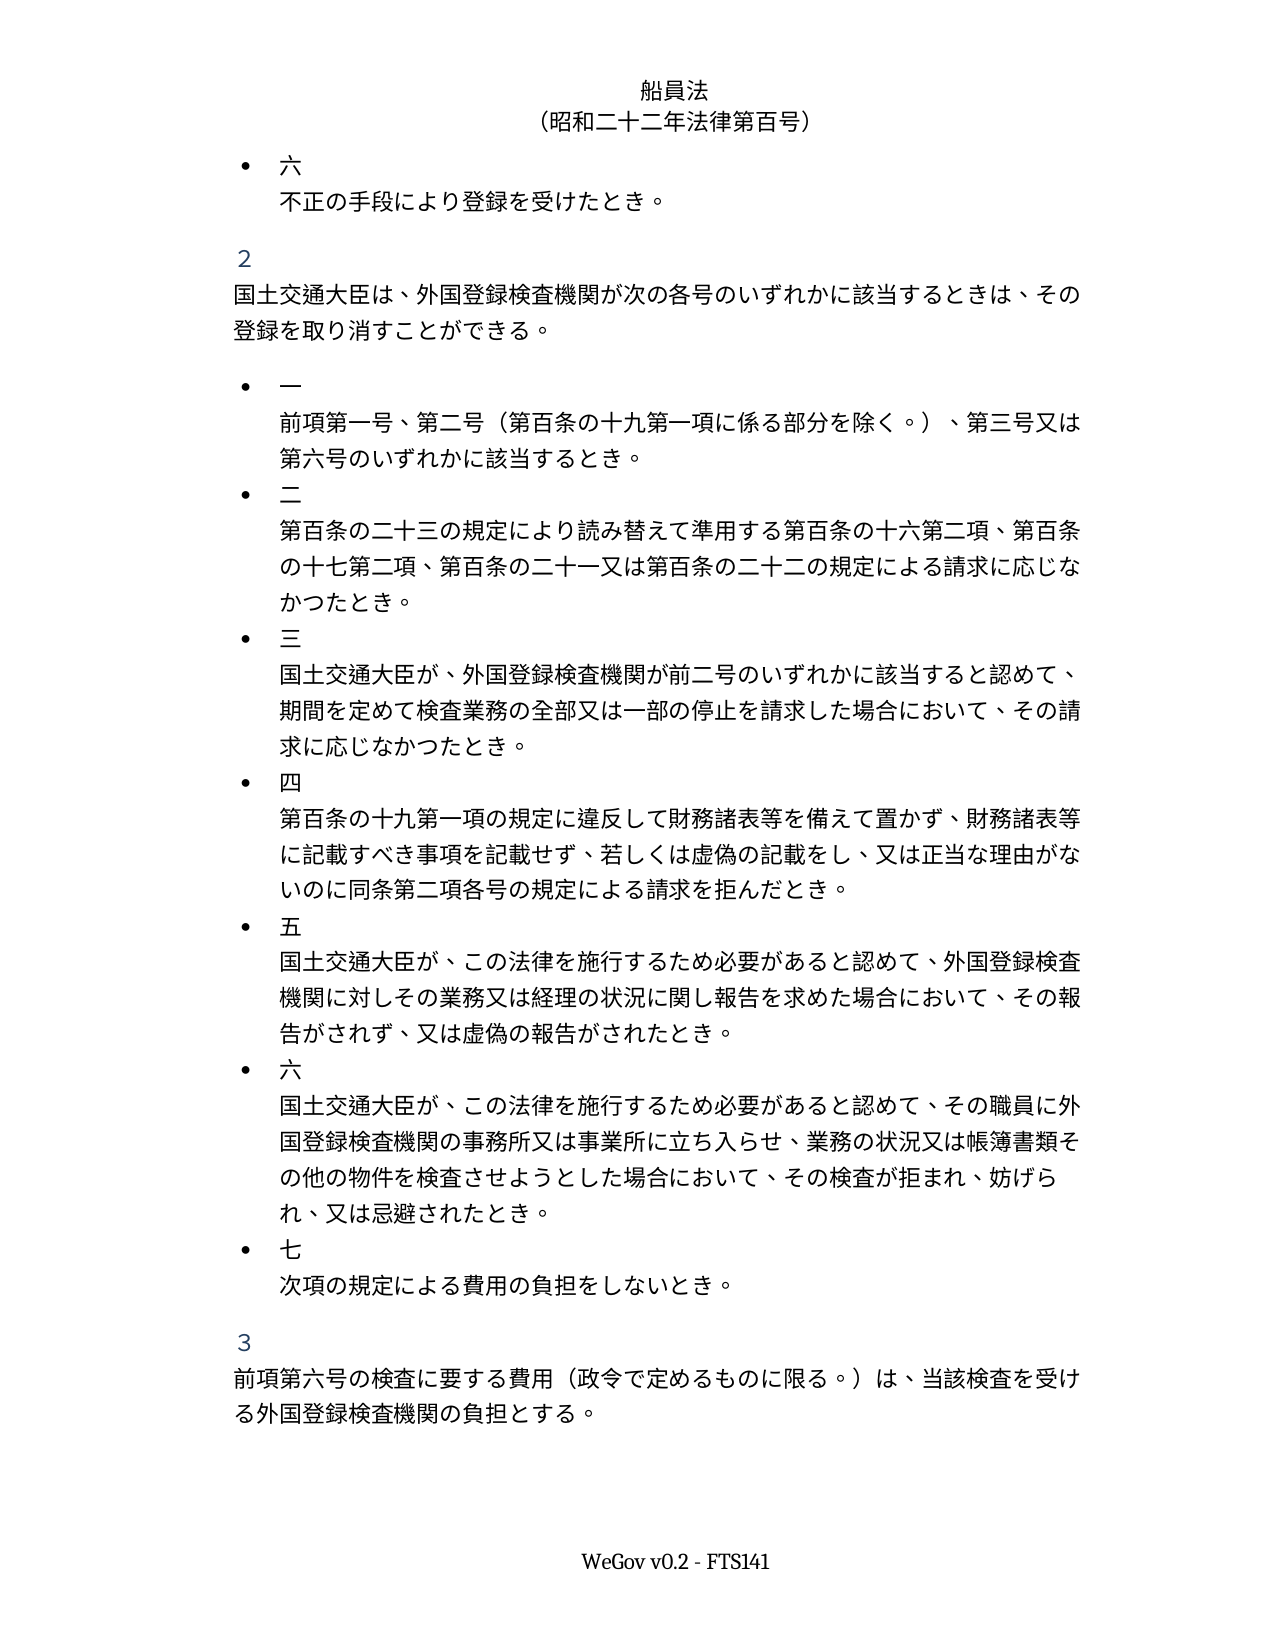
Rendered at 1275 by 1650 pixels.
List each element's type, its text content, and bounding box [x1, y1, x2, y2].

subtitle ３ [233, 1327, 1087, 1358]
list 六 不正の手段により登録を受けたとき。 [242, 150, 1087, 217]
list 二 第百条の二十三の規定により読み替えて準用する第百条の十六第二項、第百条の十七第二項、第百条の二十一又は第百条の二十二の規定による請求に応じなかつたとき。 [242, 479, 1087, 618]
list 四 第百条の十九第一項の規定に違反して財務諸表等を備えて置かず、財務諸表等に記載すべき事項を記載せず、若しくは虚偽の記載をし、又は正当な理由がないのに同条第二項各号の規定による請求を拒んだとき。 [242, 767, 1087, 906]
list 一 前項第一号、第二号（第百条の十九第一項に係る部分を除く。）、第三号又は第六号のいずれかに該当するとき。 [242, 371, 1087, 474]
list 七 次項の規定による費用の負担をしないとき。 [242, 1234, 1087, 1301]
list 三 国土交通大臣が、外国登録検査機関が前二号のいずれかに該当すると認めて、期間を定めて検査業務の全部又は一部の停止を請求した場合において、その請求に応じなかつたとき。 [242, 623, 1087, 762]
list 五 国土交通大臣が、この法律を施行するため必要があると認めて、外国登録検査機関に対しその業務又は経理の状況に関し報告を求めた場合において、その報告がされず、又は虚偽の報告がされたとき。 [242, 910, 1087, 1049]
subtitle ２ [233, 243, 1087, 274]
text 国土交通大臣は、外国登録検査機関が次の各号のいずれかに該当するときは、その登録を取り消すことができる。 [233, 279, 1087, 346]
list 六 国土交通大臣が、この法律を施行するため必要があると認めて、その職員に外国登録検査機関の事務所又は事業所に立ち入らせ、業務の状況又は帳簿書類その他の物件を検査させようとした場合において、その検査が拒まれ、妨げられ、又は忌避されたとき。 [242, 1054, 1087, 1229]
text 前項第六号の検査に要する費用（政令で定めるものに限る。）は、当該検査を受ける外国登録検査機関の負担とする。 [233, 1362, 1087, 1430]
